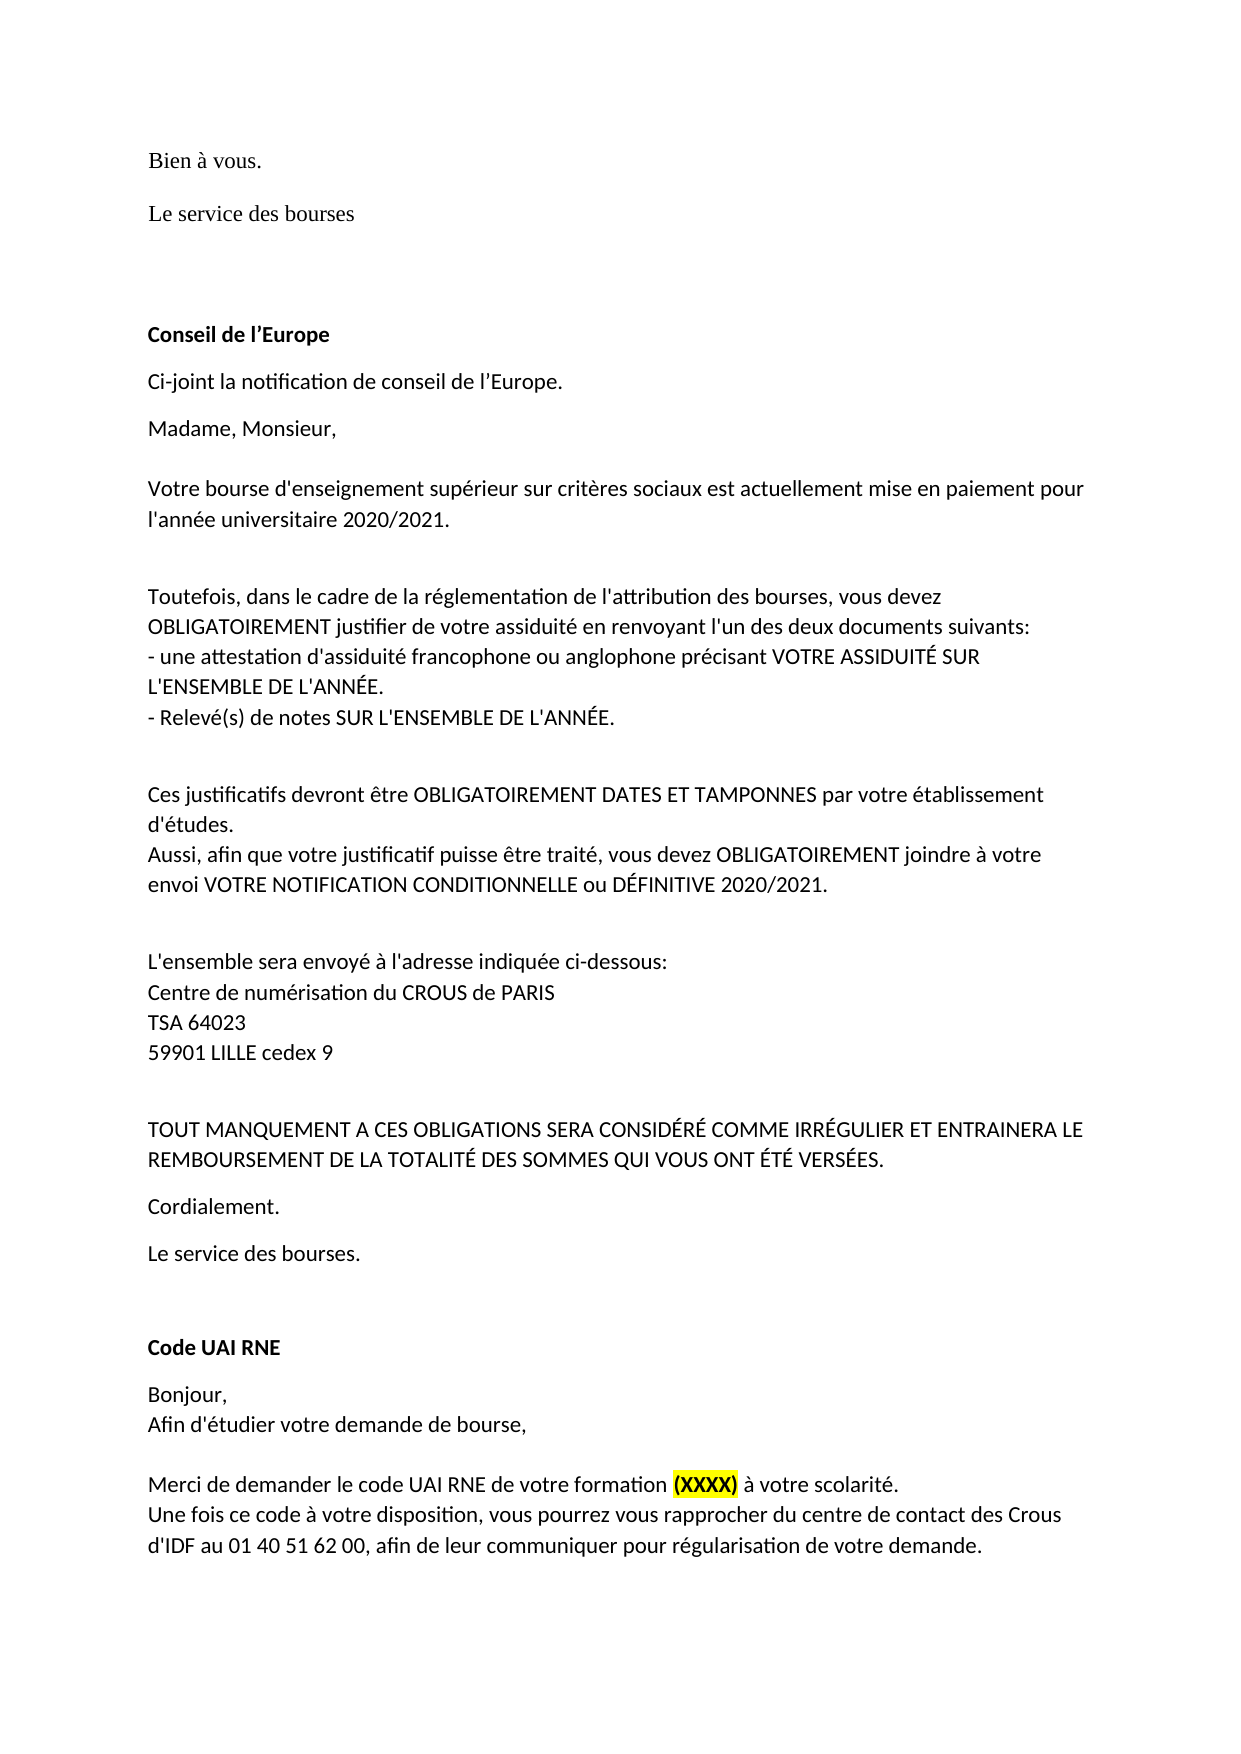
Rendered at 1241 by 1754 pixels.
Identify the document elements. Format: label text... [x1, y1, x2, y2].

text Afin d'étudier votre demande de bourse, [148, 1410, 1093, 1438]
text Ci-joint la notification de conseil de l’Europe. [148, 367, 1093, 395]
text Cordialement. [148, 1192, 1093, 1220]
text TOUT MANQUEMENT A CES OBLIGATIONS SERA CONSIDÉRÉ COMME IRRÉGULIER ET ENTRAINERA LE REMBOURSEMENT DE LA TOTALITÉ DES SOMMES QUI VOUS ONT ÉTÉ VERSÉES. [148, 1085, 1093, 1173]
text L'ensemble sera envoyé à l'adresse indiquée ci-dessous: Centre de numérisation du CROUS de PARIS TSA 64023 59901 LILLE cedex 9 [148, 917, 1093, 1066]
text Merci de demander le code UAI RNE de votre formation (XXXX) à votre scolarité. [148, 1470, 673, 1498]
text Toutefois, dans le cadre de la réglementation de l'attribution des bourses, vous devez OBLIGATOIREMENT justifier de votre assiduité en renvoyant l'un des deux documents suivants: - une attestation d'assiduité francophone ou anglophone précisant VOTRE ASSIDUITÉ SUR L'ENSEMBLE DE L'ANNÉE. - Relevé(s) de notes SUR L'ENSEMBLE DE L'ANNÉE. [148, 552, 1093, 731]
text Une fois ce code à votre disposition, vous pourrez vous rapprocher du centre de contact des Crous d'IDF au 01 40 51 62 00, afin de leur communiquer pour régularisation de votre demande. [148, 1501, 1093, 1559]
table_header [148, 148, 809, 227]
text Merci de demander le code UAI RNE de votre formation (XXXX) à votre scolarité. [738, 1470, 1093, 1498]
text Conseil de l’Europe [148, 320, 1093, 348]
text Le service des bourses. [148, 1239, 1093, 1267]
text Madame, Monsieur, Votre bourse d'enseignement supérieur sur critères sociaux est actuellement mise en paiement pour l'année universitaire 2020/2021. [148, 414, 1093, 533]
text Bonjour, [148, 1380, 1093, 1408]
text Ces justificatifs devront être OBLIGATOIREMENT DATES ET TAMPONNES par votre établissement d'études. Aussi, afin que votre justificatif puisse être traité, vous devez OBLIGATOIREMENT joindre à votre envoi VOTRE NOTIFICATION CONDITIONNELLE ou DÉFINITIVE 2020/2021. [148, 749, 1093, 898]
text Code UAI RNE [148, 1333, 1093, 1361]
